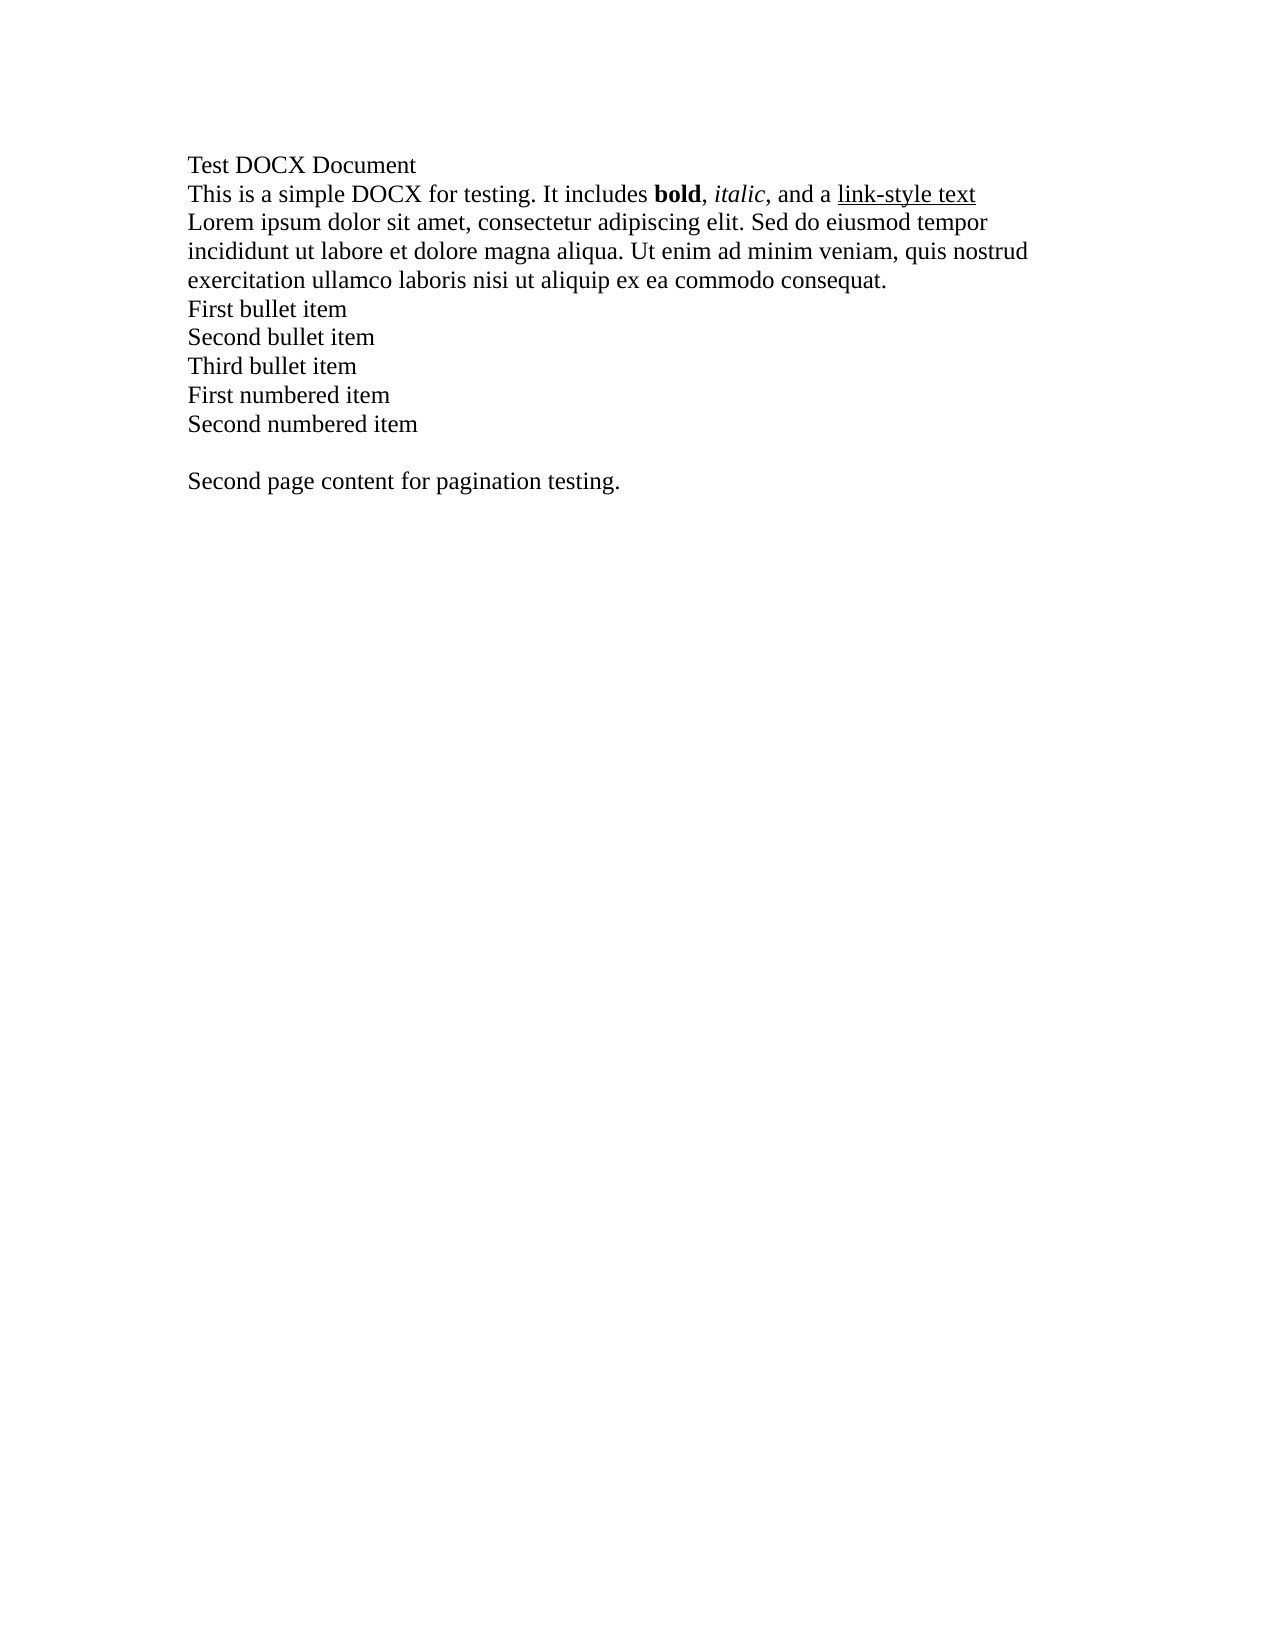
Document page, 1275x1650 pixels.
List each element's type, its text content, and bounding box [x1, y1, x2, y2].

text Third bullet item [187, 351, 1087, 380]
text Lorem ipsum dolor sit amet, consectetur adipiscing elit. Sed do eiusmod tempor incididunt ut labore et dolore magna aliqua. Ut enim ad minim veniam, quis nostrud exercitation ullamco laboris nisi ut aliquip ex ea commodo consequat. [187, 207, 1087, 294]
text First bullet item [187, 294, 1087, 322]
text Test DOCX Document [187, 150, 1087, 179]
text Second numbered item [187, 409, 1087, 437]
text This is a simple DOCX for testing. It includes bold, italic, and a link-style text [187, 179, 1087, 207]
text Second bullet item [187, 322, 1087, 351]
text Second page content for pagination testing. [187, 437, 1087, 495]
text First numbered item [187, 380, 1087, 409]
